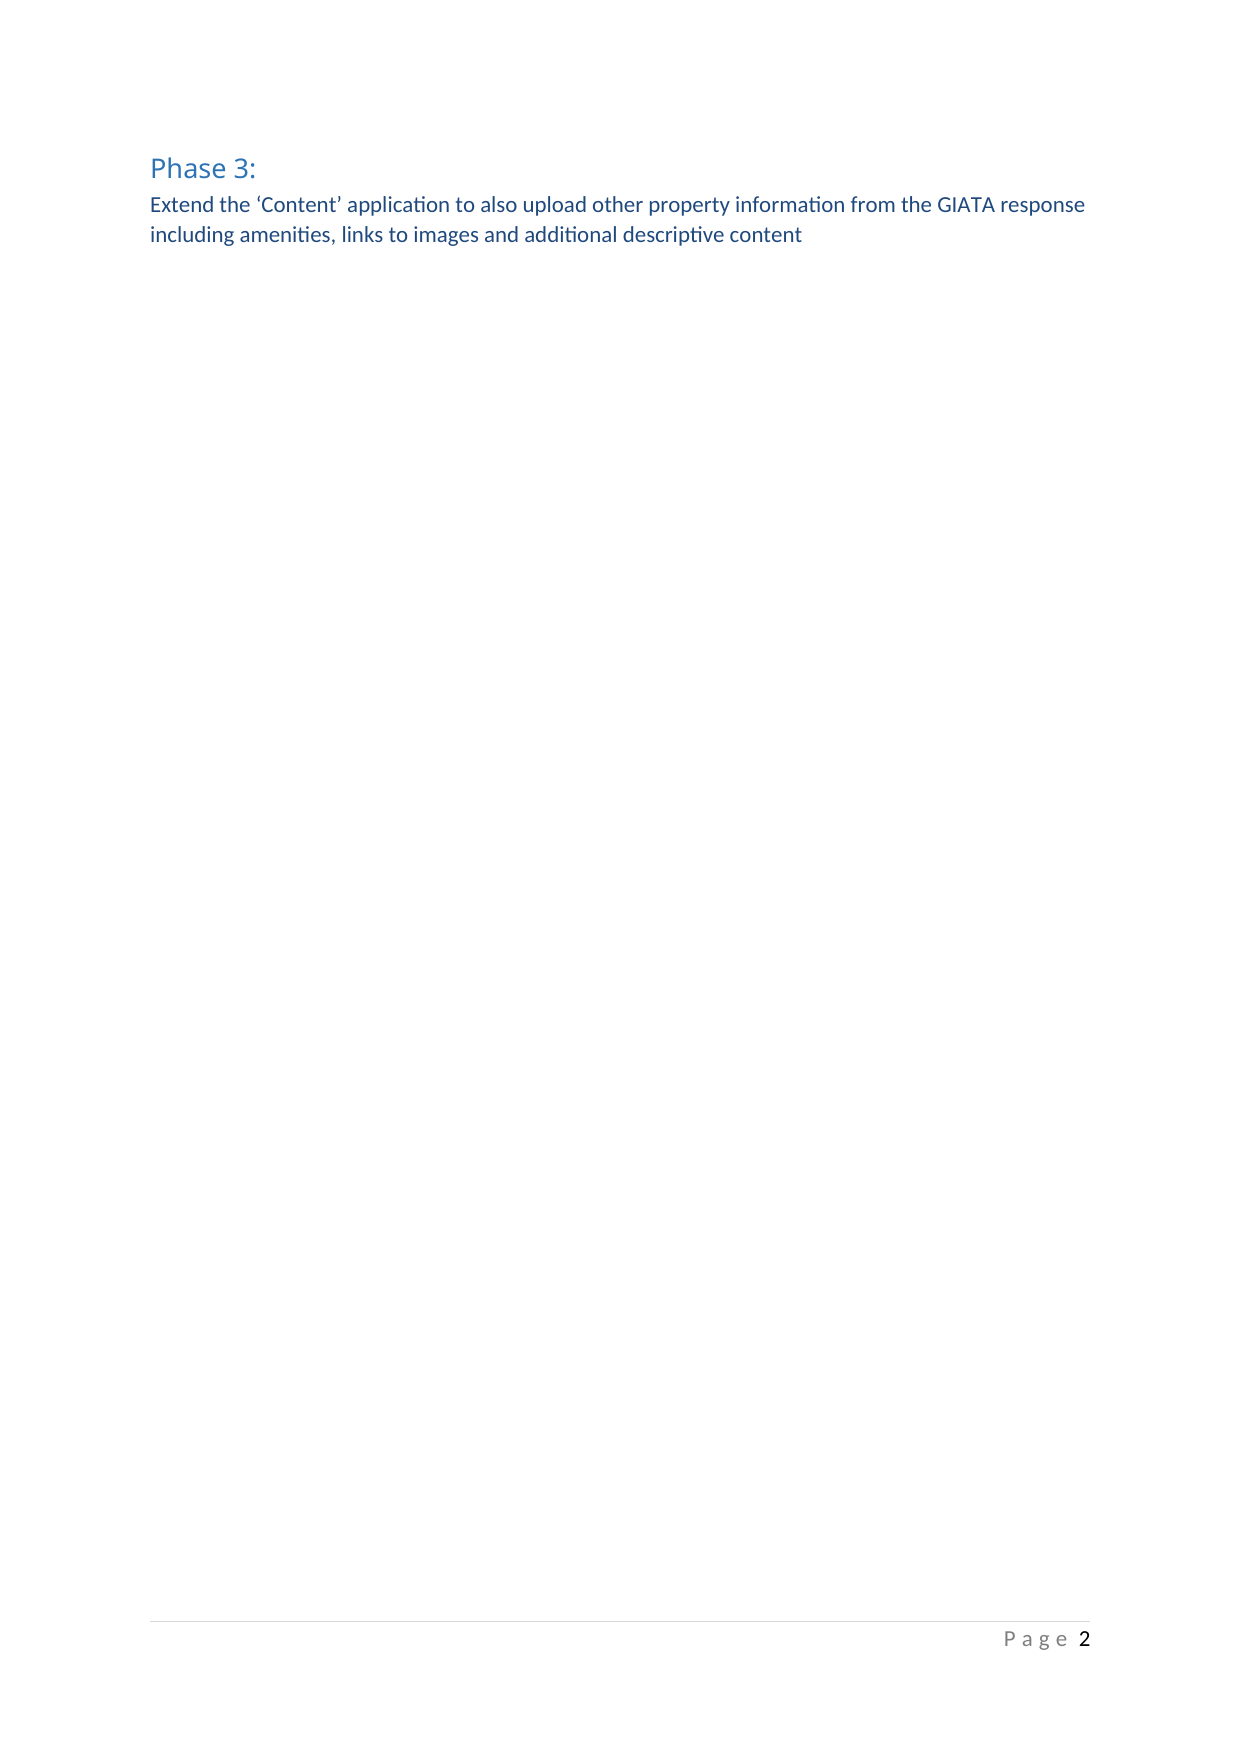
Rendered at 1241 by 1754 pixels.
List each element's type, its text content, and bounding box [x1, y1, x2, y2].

text Extend the ‘Content’ application to also upload other property information from the GIATA response including amenities, links to images and additional descriptive content [150, 190, 1090, 248]
subtitle Phase 3: [150, 150, 1090, 187]
